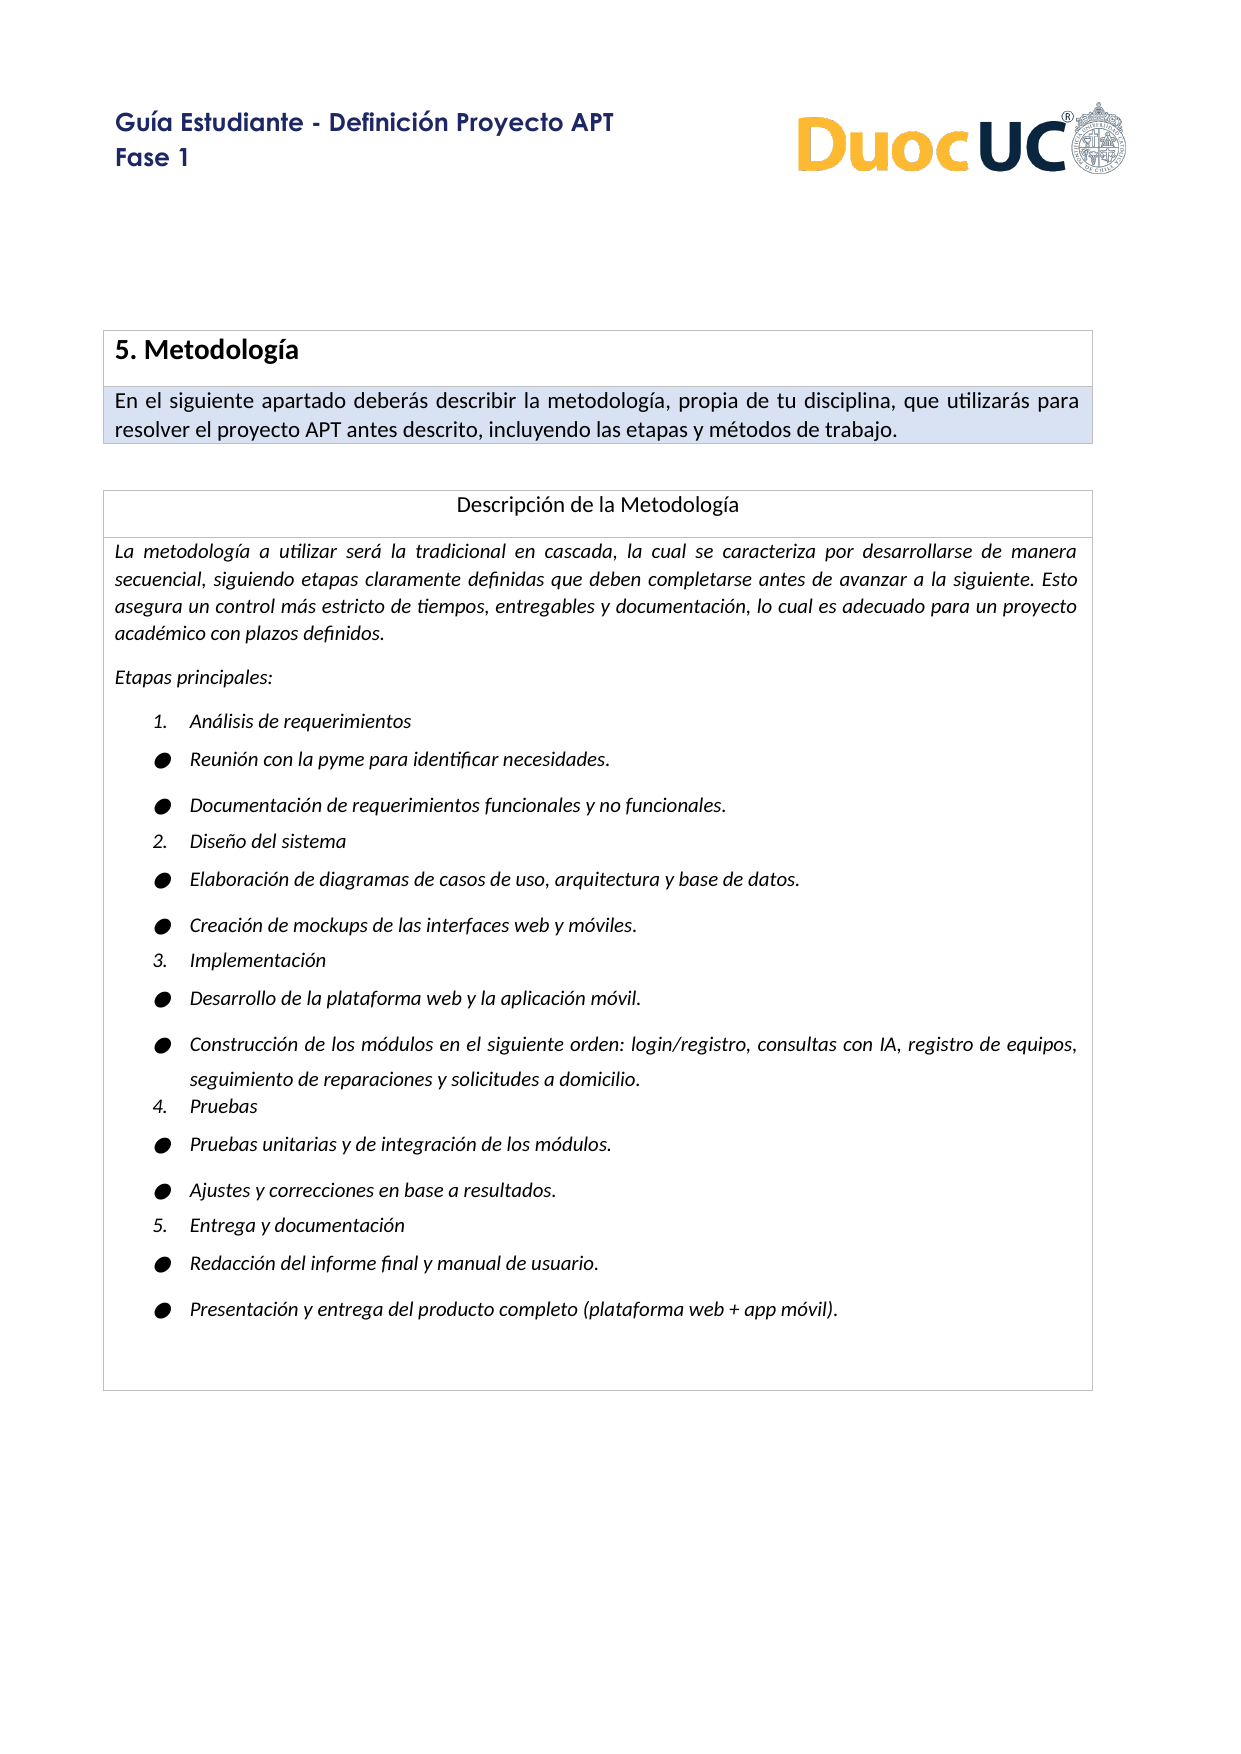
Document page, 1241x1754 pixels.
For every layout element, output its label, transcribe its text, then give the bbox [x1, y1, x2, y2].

table_cell En el siguiente apartado deberás describir la metodología, propia de tu disciplina, que utilizarás para resolver el proyecto APT antes descrito, incluyendo las etapas y métodos de trabajo. [104, 387, 1092, 443]
table_header 5. Metodología [104, 331, 1092, 386]
picture [798, 102, 1126, 174]
table_header Descripción de la Metodología [104, 491, 1092, 537]
table_cell La metodología a utilizar será la tradicional en cascada, la cual se caracteriza por desarrollarse de manera secuencial, siguiendo etapas claramente definidas que deben completarse antes de avanzar a la siguiente. Esto asegura un control más estricto de tiempos, entregables y documentación, lo cual es adecuado para un proyecto académico con plazos definidos. Etapas principales: Análisis de requerimientos Reunión con la pyme para identificar necesidades. Documentación de requerimientos funcionales y no funcionales. Diseño del sistema Elaboración de diagramas de casos de uso, arquitectura y base de datos. Creación de mockups de las interfaces web y móviles. Implementación Desarrollo de la plataforma web y la aplicación móvil. Construcción de los módulos en el siguiente orden: login/registro, consultas con IA, registro de equipos, seguimiento de reparaciones y solicitudes a domicilio. Pruebas Pruebas unitarias y de integración de los módulos. Ajustes y correcciones en base a resultados. Entrega y documentación Redacción del informe final y manual de usuario. Presentación y entrega del producto completo (plataforma web + app móvil). [104, 538, 1092, 1390]
